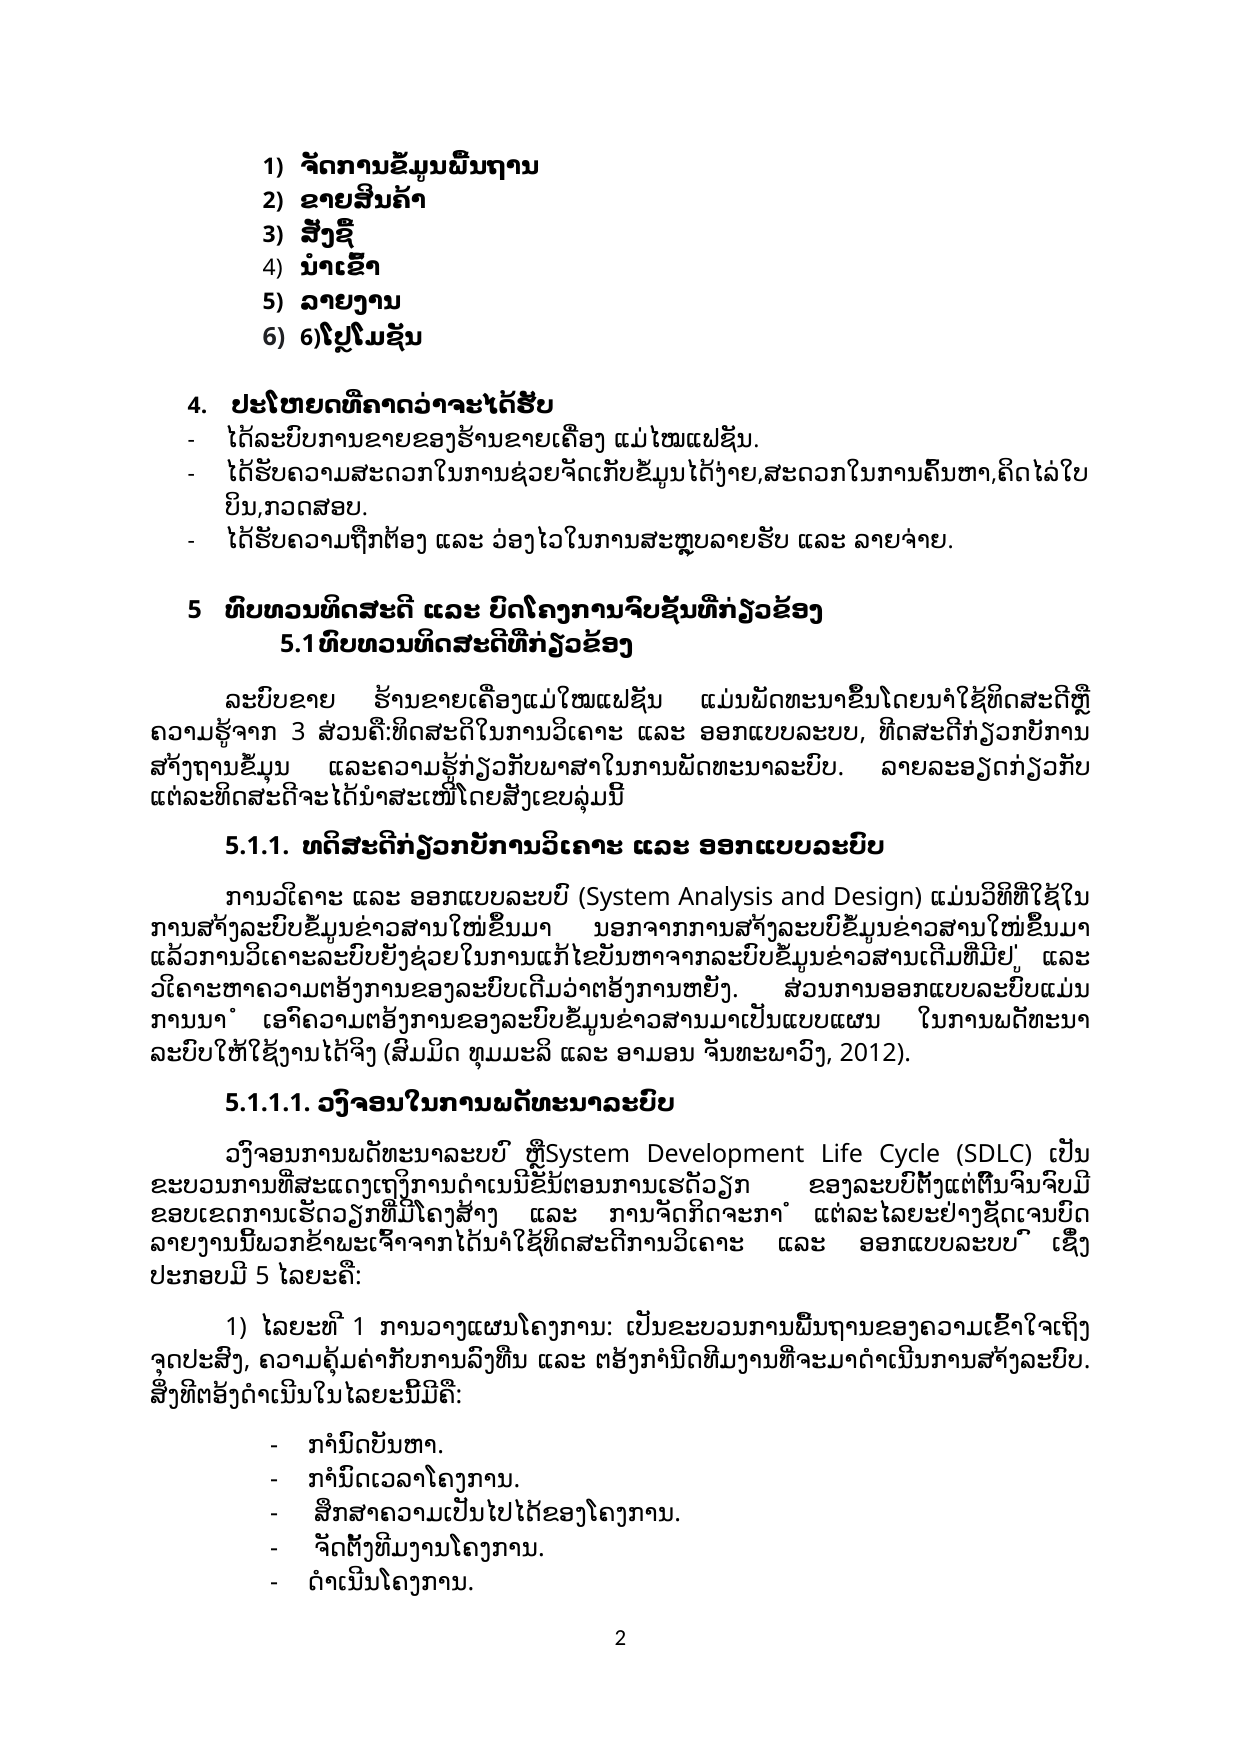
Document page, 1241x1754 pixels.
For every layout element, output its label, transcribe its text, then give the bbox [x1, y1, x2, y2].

text 1) ໄລຍະທີ 1 ການວາງແຜນໂຄງການ: ເປັນຂະບວນການພື້ນຖານຂອງຄວາມເຂົ້າໃຈເຖິງຈຸດປະສົງ, ຄວາມຄຸ້ມຄ່າກັບການລົງທືນ ແລະ ຕອ້ງກາໍນີດທີມງານທີ່ຈະມາດໍາເນີນການສາ້ງລະບົບ. ສິ່ງທີຕອ້ງດໍາເນີນໃນໄລຍະນີ້ມີຄື: [150, 1308, 1090, 1410]
list ດໍາເນີນໂຄງການ. [270, 1563, 1090, 1597]
list ຂາຍສິນຄ້າ [262, 184, 1090, 215]
list ຈັດການຂໍ້ມູນພື້ນຖານ [262, 150, 1090, 181]
list ໄດ້ຮັບຄວາມຖືກຕ້ອງ ແລະ ວ່ອງໄວໃນການສະຫຼຸບລາຍຮັບ ແລະ ລາຍຈ່າຍ. [187, 524, 1090, 556]
list ລາຍງານ [262, 285, 1090, 316]
list ກາໍນົດເວລາໂຄງການ. [270, 1461, 1090, 1495]
text 5.1.1. ທດິສະດີກ່ຽວກບັການວິເຄາະ ແລະ ອອກແບບລະບົບ [150, 828, 1090, 862]
list ທົບທວນທິດສະດີ ແລະ ບົດໂຄງການຈົບຊັ້ນທີ່ກ່ຽວຂ້ອງ [187, 592, 1090, 626]
text 5.1.1.1. ວງົຈອນໃນການພດັທະນາລະບົບ [150, 1085, 1090, 1119]
list ກາໍນົດບັນຫາ. [270, 1427, 1090, 1461]
list ຈັດຕັ້ງທີມງານໂຄງການ. [270, 1529, 1090, 1563]
list ສຶກສາຄວາມເປັນໄປໄດ້ຂອງໂຄງການ. [270, 1495, 1090, 1529]
text ວງົຈອນການພດັທະນາລະບບົ ຫຼືSystem Development Life Cycle (SDLC) ເປັນຂະບວນການທີ່ສະແດງເຖງິການດໍາເນນີຂັນ້ຕອນການເຮດັວຽກ ຂອງລະບບົຕັ້ງແຕ່ຕົ໊ນຈົນຈົບມີຂອບເຂດການເຮັດວຽກທີ່ມີໂຄງສ້າງ ແລະ ການຈັດກິດຈະກາໍ ແຕ່ລະໄລຍະຢ່າງຊັດເຈນບົດລາຍງານນີ້ພວກຂ້າພະເຈົ້າຈາກໄດ້ນາໍໃຊ້ທິດສະດີການວິເຄາະ ແລະ ອອກແບບລະບບົ ເຊິ໋ງປະກອບມີ 5 ໄລຍະຄື: [150, 1136, 1090, 1291]
list 6)ໂປຼໂມຊັນ [262, 319, 1090, 353]
list ໄດ້ຮັບຄວາມສະດວກໃນການຊ່ວຍຈັດເກັບຂໍ້ມູນໄດ້ງ່າຍ,ສະດວກໃນການຄົ້ນຫາ,ຄິດໄລ່ໃບບິນ,ກວດສອບ. [187, 457, 1090, 522]
list ນຳເຂົ້າ [262, 251, 1090, 282]
list ທົບທວນທິດສະດີທີ່ກ່ຽວຂ້ອງ [280, 626, 1090, 660]
list ການວເິຄາະ ແລະ ອອກແບບລະບບົ (System Analysis and Design) ແມ່ນວິທິທີ່ໃຊ້ໃນການສາ້ງລະບົບຂໍ້ມູນຂ່າວສານໃໜ່ຂຶ້ນມາ ນອກຈາກການສາ້ງລະບບົຂໍ້ມູນຂ່າວສານໃໜ່ຂຶ້ນມາແລ້ວການວິເຄາະລະບົບຍັງຊ່ວຍໃນການແກ້ໄຂບັນຫາຈາກລະບົບຂໍ້ມູນຂ່າວສານເດີມທີ່ມີຢູ່ ແລະ ວເິຄາະຫາຄວາມຕອ້ງການຂອງລະບົບເດີມວ່າຕອ້ງການຫຍັງ. ສ່ວນການອອກແບບລະບົບແມ່ນການນາໍ ເອາົຄວາມຕອ້ງການຂອງລະບົບຂໍ້ມູນຂ່າວສານມາເປັນແບບແຜນ ໃນການພດັທະນາລະບົບໃຫ້ໃຊ້ງານໄດ້ຈິງ. [150, 879, 1090, 1068]
list ສັ່ງຊື້ [262, 217, 1090, 249]
text ລະບົບຂາຍ ຮ້ານຂາຍເຄື່ອງແມ່ໃໝແຟຊັນ ແມ່ນພັດທະນາຂຶ້ນໂດຍນາໍໃຊ້ທິດສະດີຫຼືຄວາມຮູ້ຈາກ 3 ສ່ວນຄື:ທິດສະດິໃນການວິເຄາະ ແລະ ອອກແບບລະບບ, ທີດສະດີກ່ຽວກບັການສາ້ງຖານຂໍ້ມຸນ ແລະຄວາມຮູ້ກ່ຽວກັບພາສາໃນການພັດທະນາລະບົບ. ລາຍລະອຽດກ່ຽວກັບແຕ່ລະທິດສະດີຈະໄດ້ນໍາສະເໜີໂດຍສັງເຂບລຸ່ມນີ້ [150, 685, 1090, 811]
list ປະໂຫຍດທີ່ຄາດວ່າຈະໄດ້ຮັບ [187, 389, 1090, 421]
list ໄດ້ລະບົບການຂາຍຂອງຮ້ານຂາຍເຄື່ອງ ແມ່ໄໝແຟຊັນ. [187, 423, 1090, 454]
